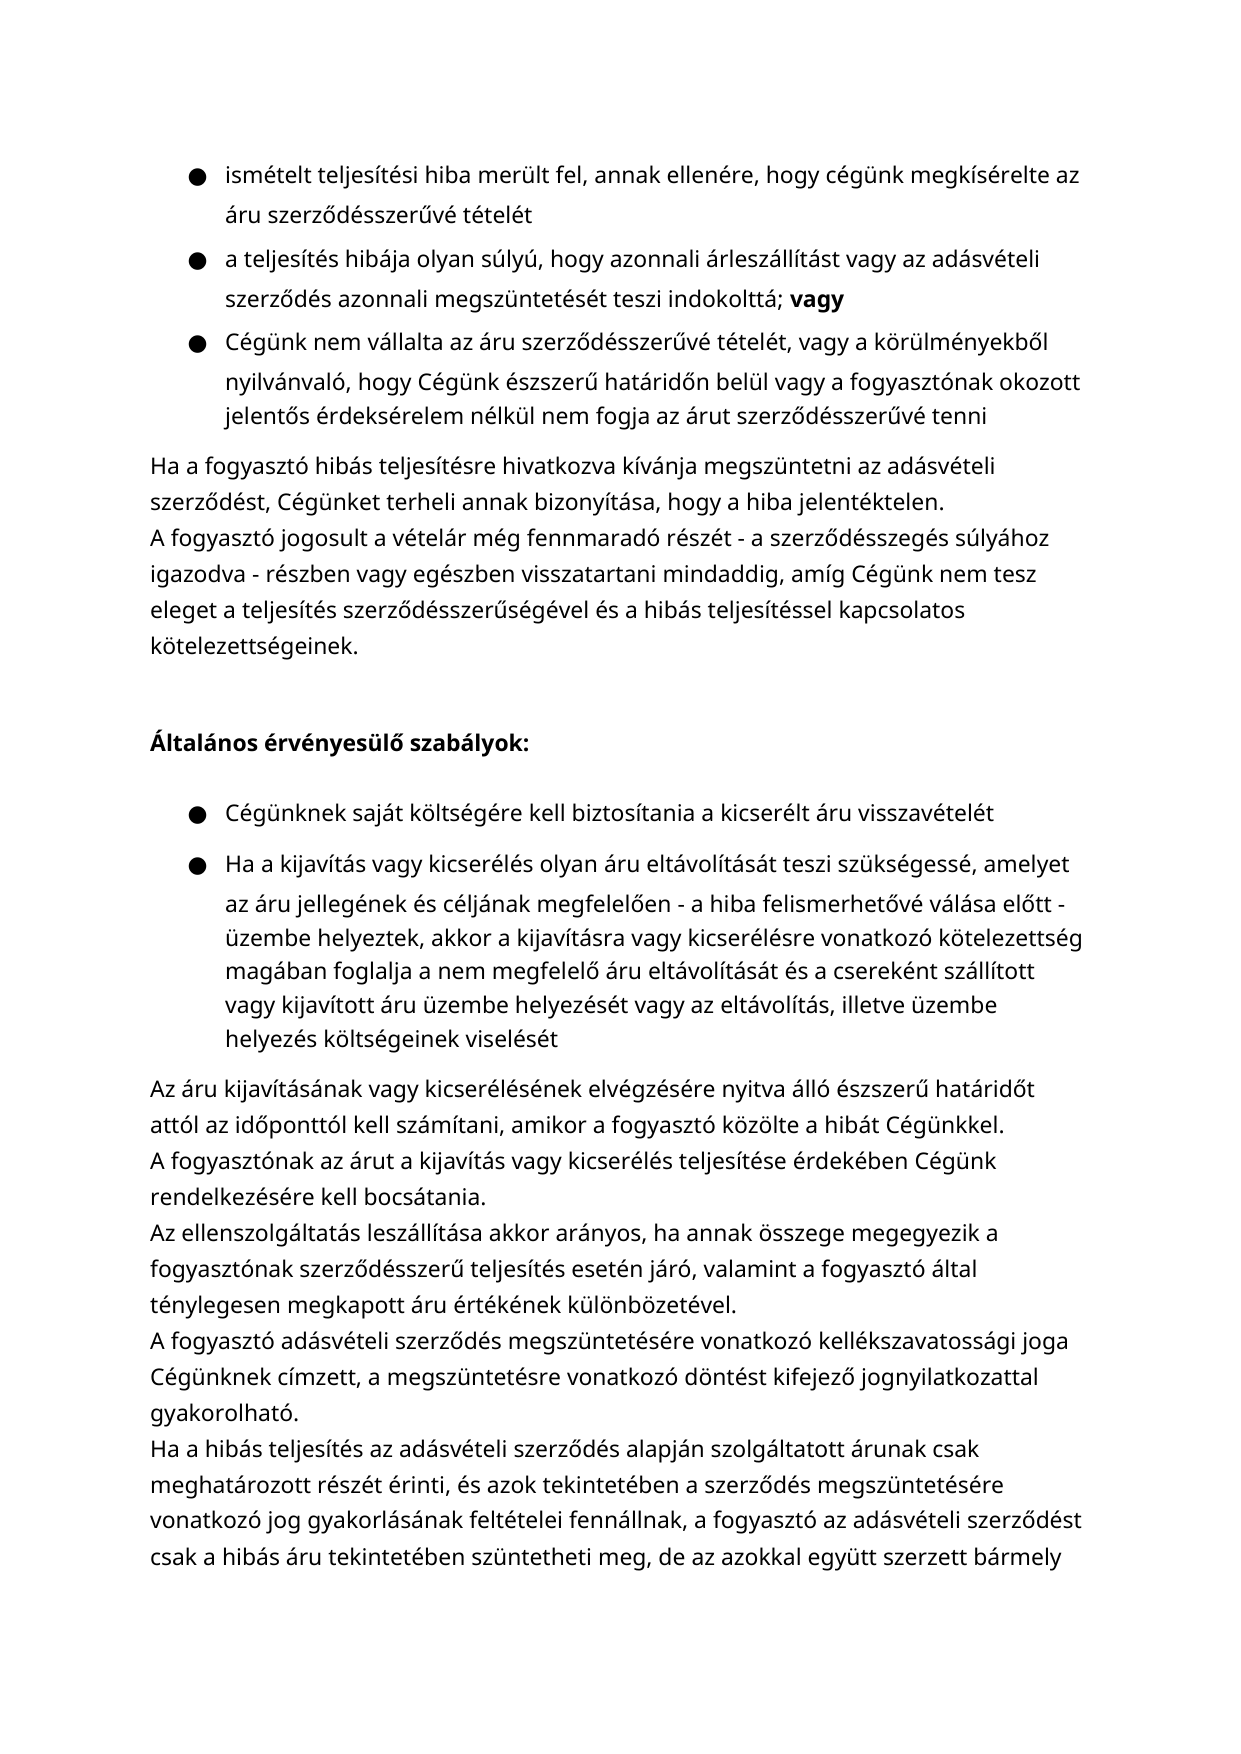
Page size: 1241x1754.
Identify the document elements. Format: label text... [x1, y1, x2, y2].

text Az áru kijavításának vagy kicserélésének elvégzésére nyitva álló észszerű határidőt attól az időponttól kell számítani, amikor a fogyasztó közölte a hibát Cégünkkel. [150, 1073, 1090, 1140]
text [150, 1433, 1090, 1572]
list Cégünk nem vállalta az áru szerződésszerűvé tételét, vagy a körülményekből nyilvánvaló, hogy Cégünk észszerű határidőn belül vagy a fogyasztónak okozott jelentős érdeksérelem nélkül nem fogja az árut szerződésszerűvé tenni [187, 316, 1090, 431]
list Cégünknek saját költségére kell biztosítania a kicserélt áru visszavételét [187, 788, 1090, 834]
text A fogyasztó jogosult a vételár még fennmaradó részét - a szerződésszegés súlyához igazodva - részben vagy egészben visszatartani mindaddig, amíg Cégünk nem tesz eleget a teljesítés szerződésszerűségével és a hibás teljesítéssel kapcsolatos kötelezettségeinek. [150, 522, 1090, 661]
list Ha a kijavítás vagy kicserélés olyan áru eltávolítását teszi szükségessé, amelyet az áru jellegének és céljának megfelelően - a hiba felismerhetővé válása előtt - üzembe helyeztek, akkor a kijavításra vagy kicserélésre vonatkozó kötelezettség magában foglalja a nem megfelelő áru eltávolítását és a csereként szállított vagy kijavított áru üzembe helyezését vagy az eltávolítás, illetve üzembe helyezés költségeinek viselését [187, 838, 1090, 1054]
text A fogyasztónak az árut a kijavítás vagy kicserélés teljesítése érdekében Cégünk rendelkezésére kell bocsátania. [150, 1145, 1090, 1212]
text Általános érvényesülő szabályok: [150, 727, 1090, 758]
list a teljesítés hibája olyan súlyú, hogy azonnali árleszállítást vagy az adásvételi szerződés azonnali megszüntetését teszi indokolttá; vagy [187, 233, 1090, 314]
list ismételt teljesítési hiba merült fel, annak ellenére, hogy cégünk megkísérelte az áru szerződésszerűvé tételét [187, 150, 1090, 231]
text Az ellenszolgáltatás leszállítása akkor arányos, ha annak összege megegyezik a fogyasztónak szerződésszerű teljesítés esetén járó, valamint a fogyasztó által ténylegesen megkapott áru értékének különbözetével. [150, 1217, 1090, 1320]
text Ha a fogyasztó hibás teljesítésre hivatkozva kívánja megszüntetni az adásvételi szerződést, Cégünket terheli annak bizonyítása, hogy a hiba jelentéktelen. [150, 450, 1090, 517]
text A fogyasztó adásvételi szerződés megszüntetésére vonatkozó kellékszavatossági joga Cégünknek címzett, a megszüntetésre vonatkozó döntést kifejező jognyilatkozattal gyakorolható. [150, 1325, 1090, 1428]
